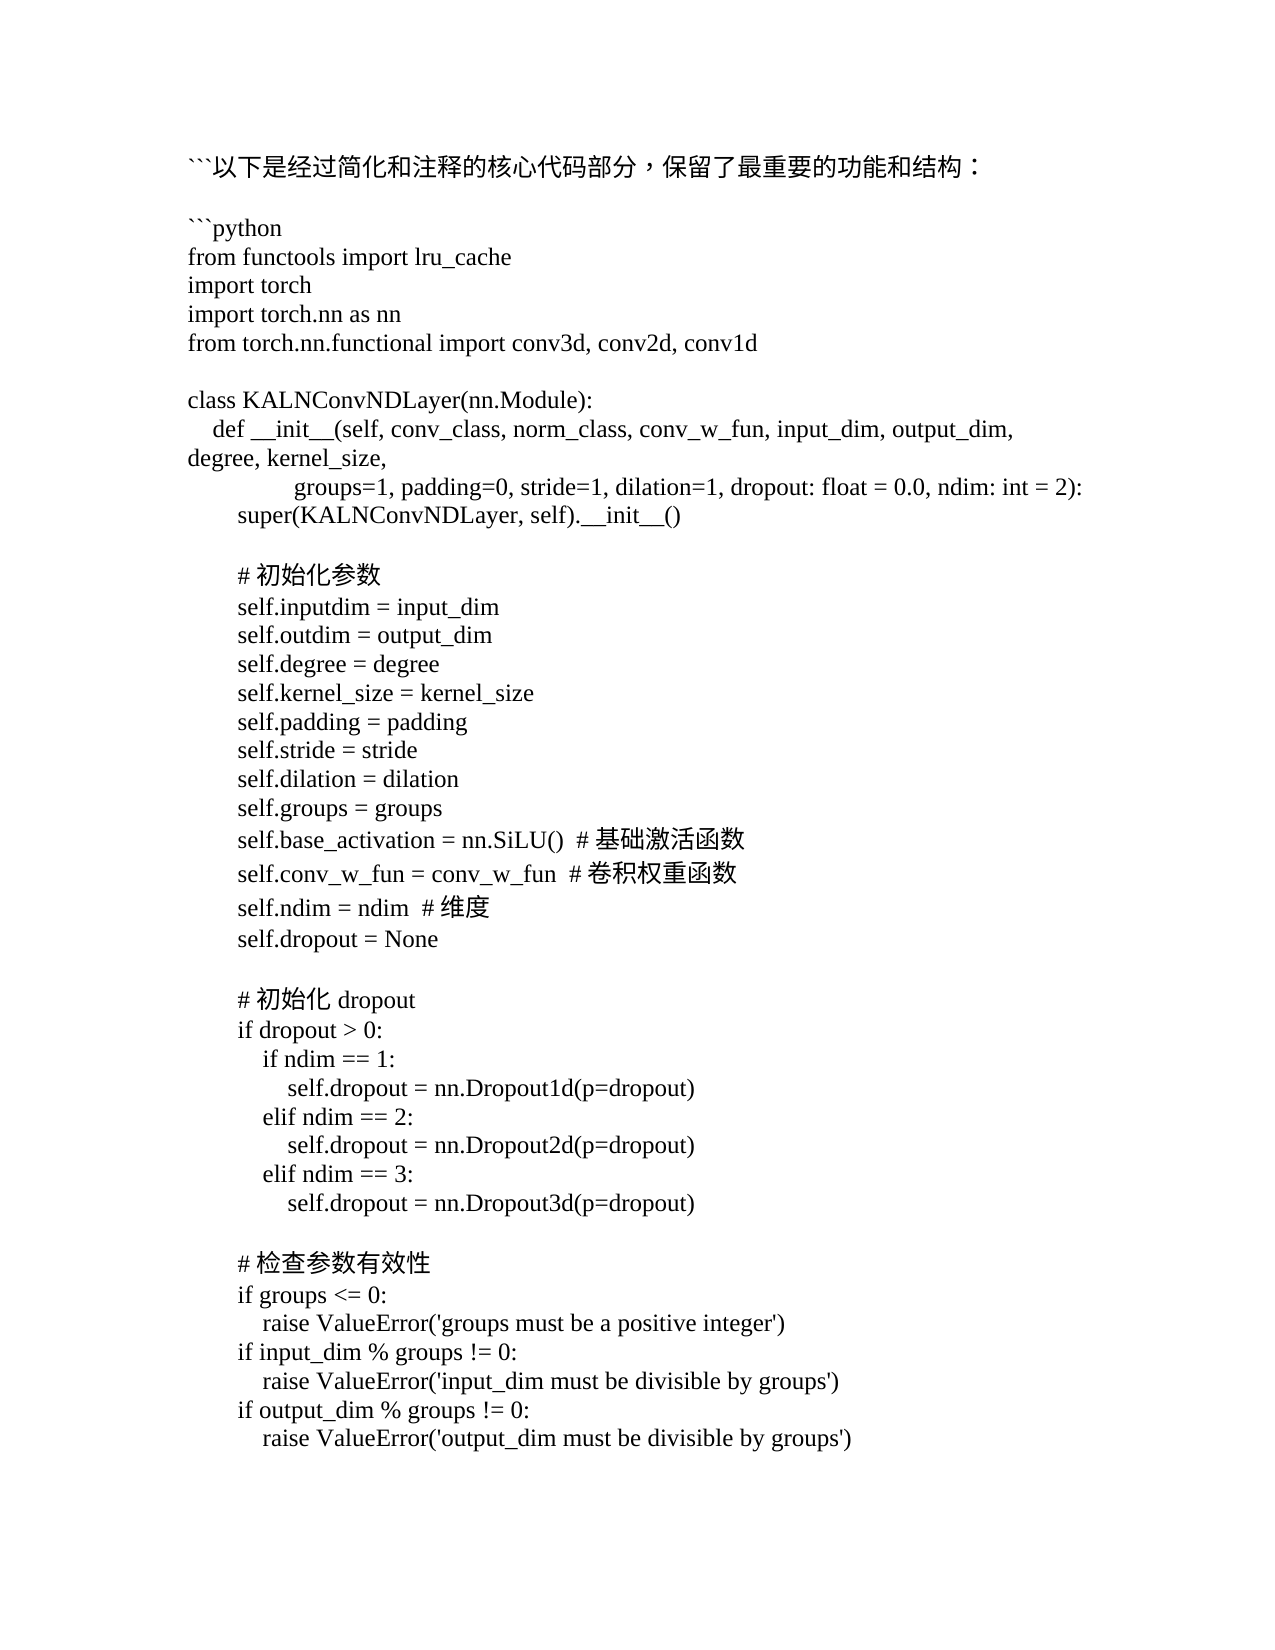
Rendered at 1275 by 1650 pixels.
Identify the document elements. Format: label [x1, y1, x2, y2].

text [187, 150, 1087, 1481]
